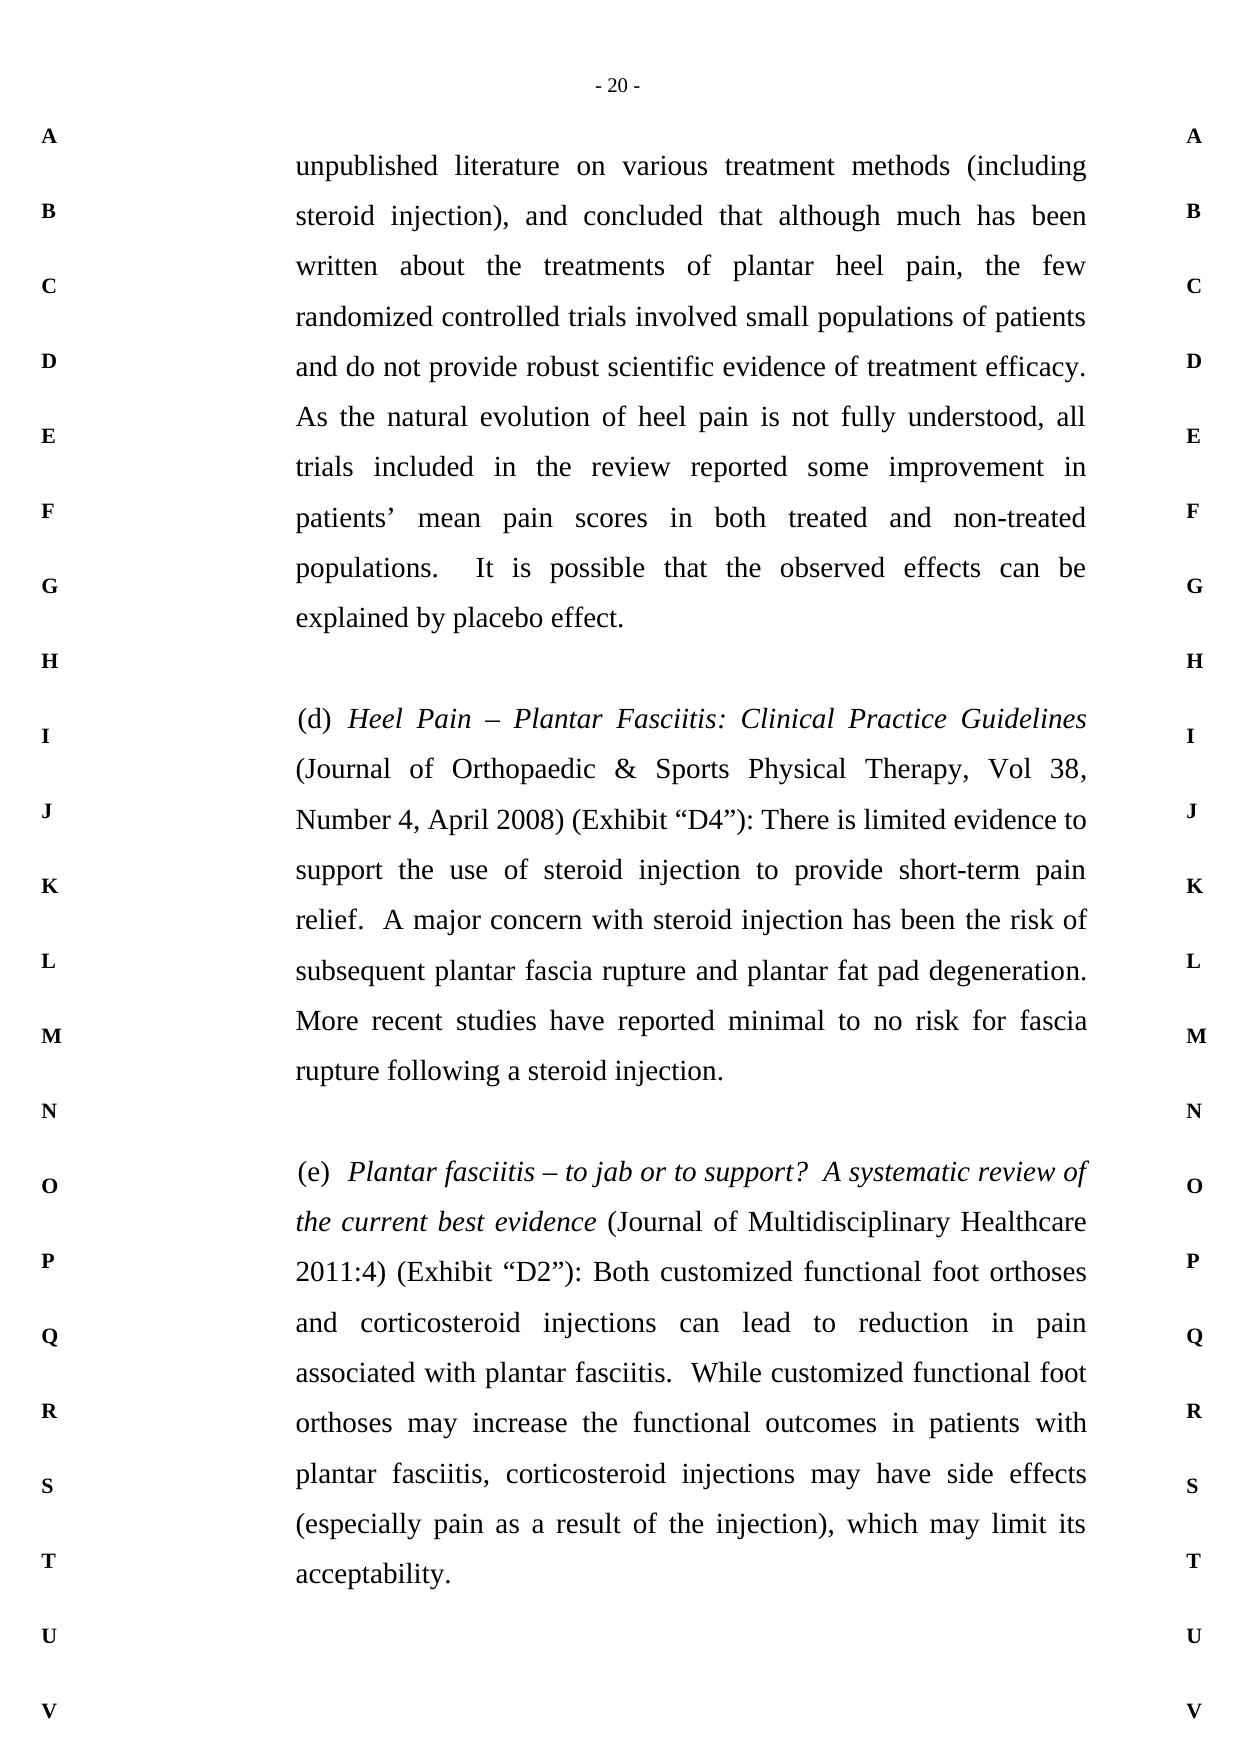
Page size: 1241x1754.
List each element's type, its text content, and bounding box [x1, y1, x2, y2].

list (d) Heel Pain – Plantar Fasciitis: Clinical Practice Guidelines (Journal of Orthopaedic & Sports Physical Therapy, Vol 38, Number 4, April 2008) (Exhibit “D4”): There is limited evidence to support the use of steroid injection to provide short-term pain relief. A major concern with steroid injection has been the risk of subsequent plantar fascia rupture and plantar fat pad degeneration. More recent studies have reported minimal to no risk for fascia rupture following a steroid injection. [295, 701, 1087, 1087]
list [295, 148, 1087, 634]
list (e) Plantar fasciitis – to jab or to support? A systematic review of the current best evidence (Journal of Multidisciplinary Healthcare 2011:4) (Exhibit “D2”): Both customized functional foot orthoses and corticosteroid injections can lead to reduction in pain associated with plantar fasciitis. While customized functional foot orthoses may increase the functional outcomes in patients with plantar fasciitis, corticosteroid injections may have side effects (especially pain as a result of the injection), which may limit its acceptability. [295, 1154, 1087, 1590]
